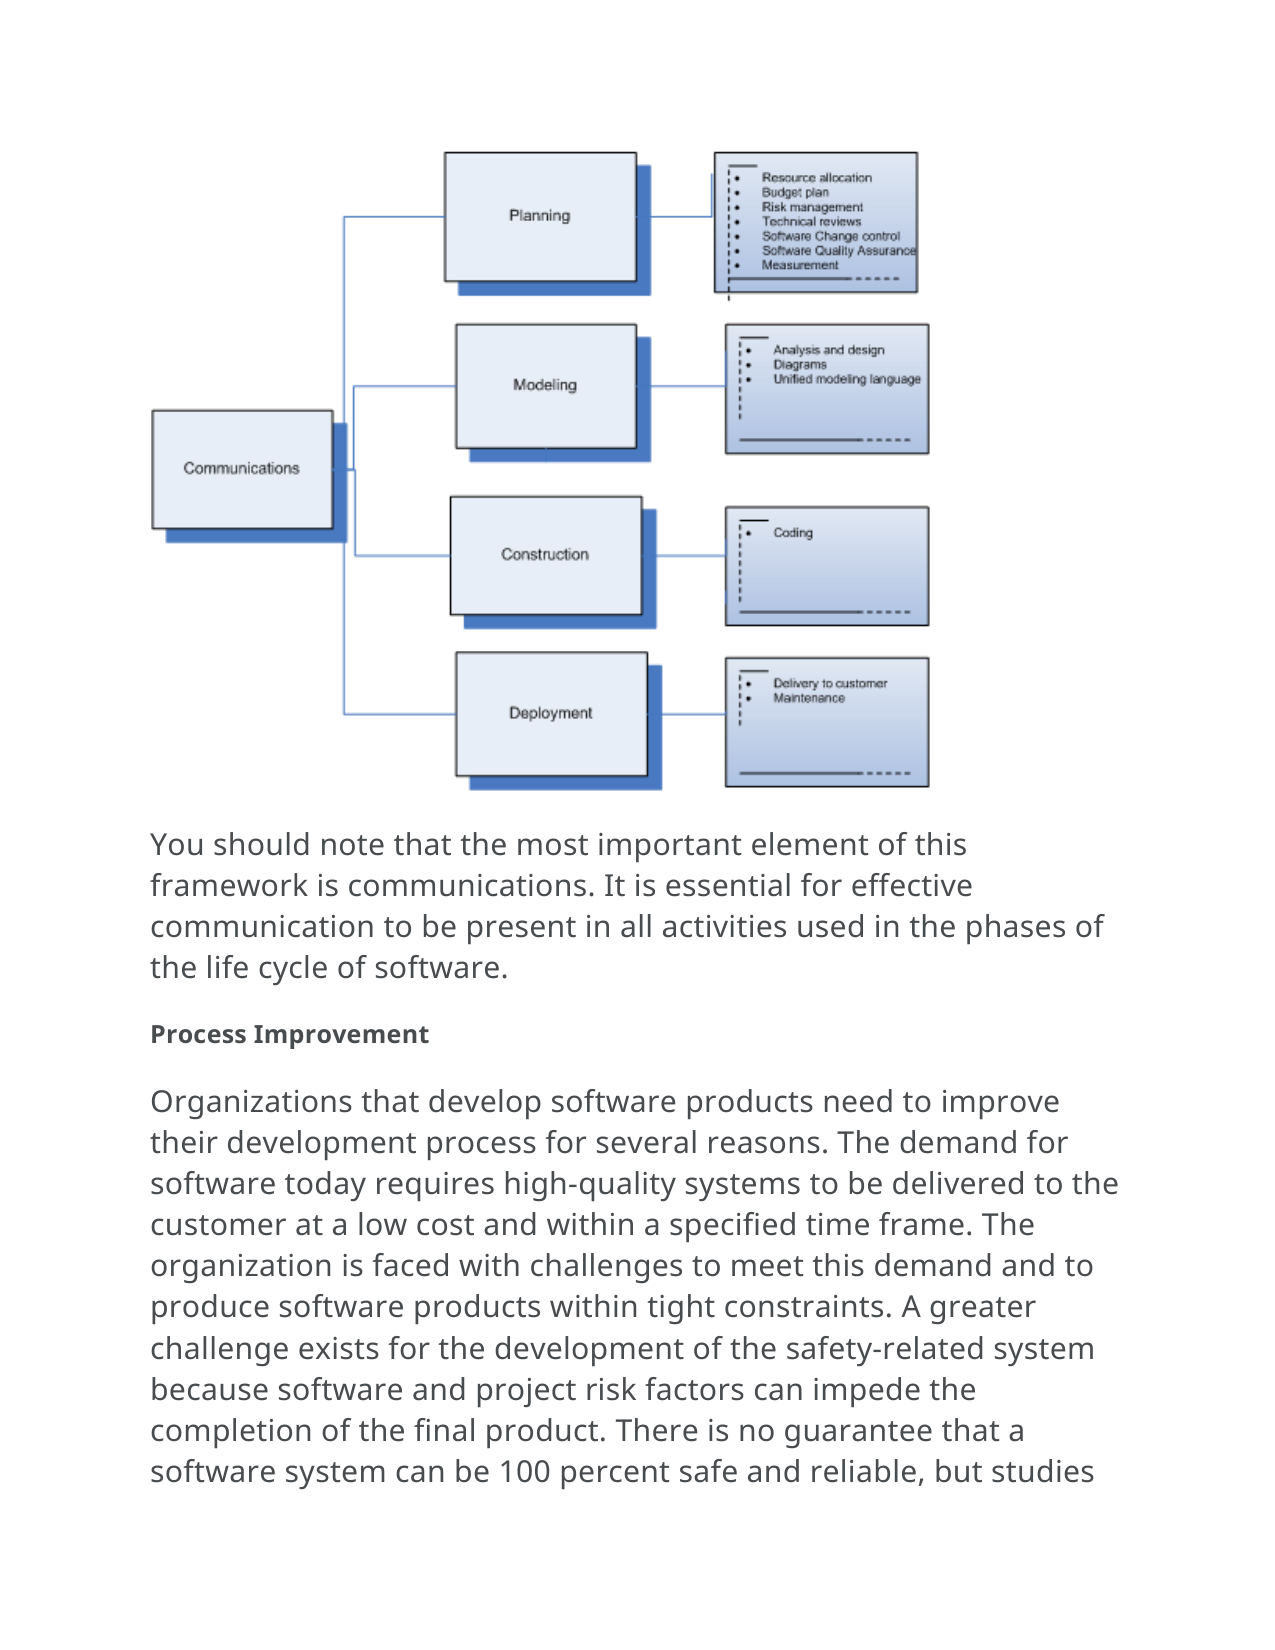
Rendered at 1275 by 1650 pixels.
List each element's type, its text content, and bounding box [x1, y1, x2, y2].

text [150, 1080, 1125, 1491]
text You should note that the most important element of this framework is communications. It is essential for effective communication to be present in all activities used in the phases of the life cycle of software. [150, 823, 1125, 987]
text Process Improvement [150, 1017, 1125, 1051]
picture [150, 150, 958, 794]
